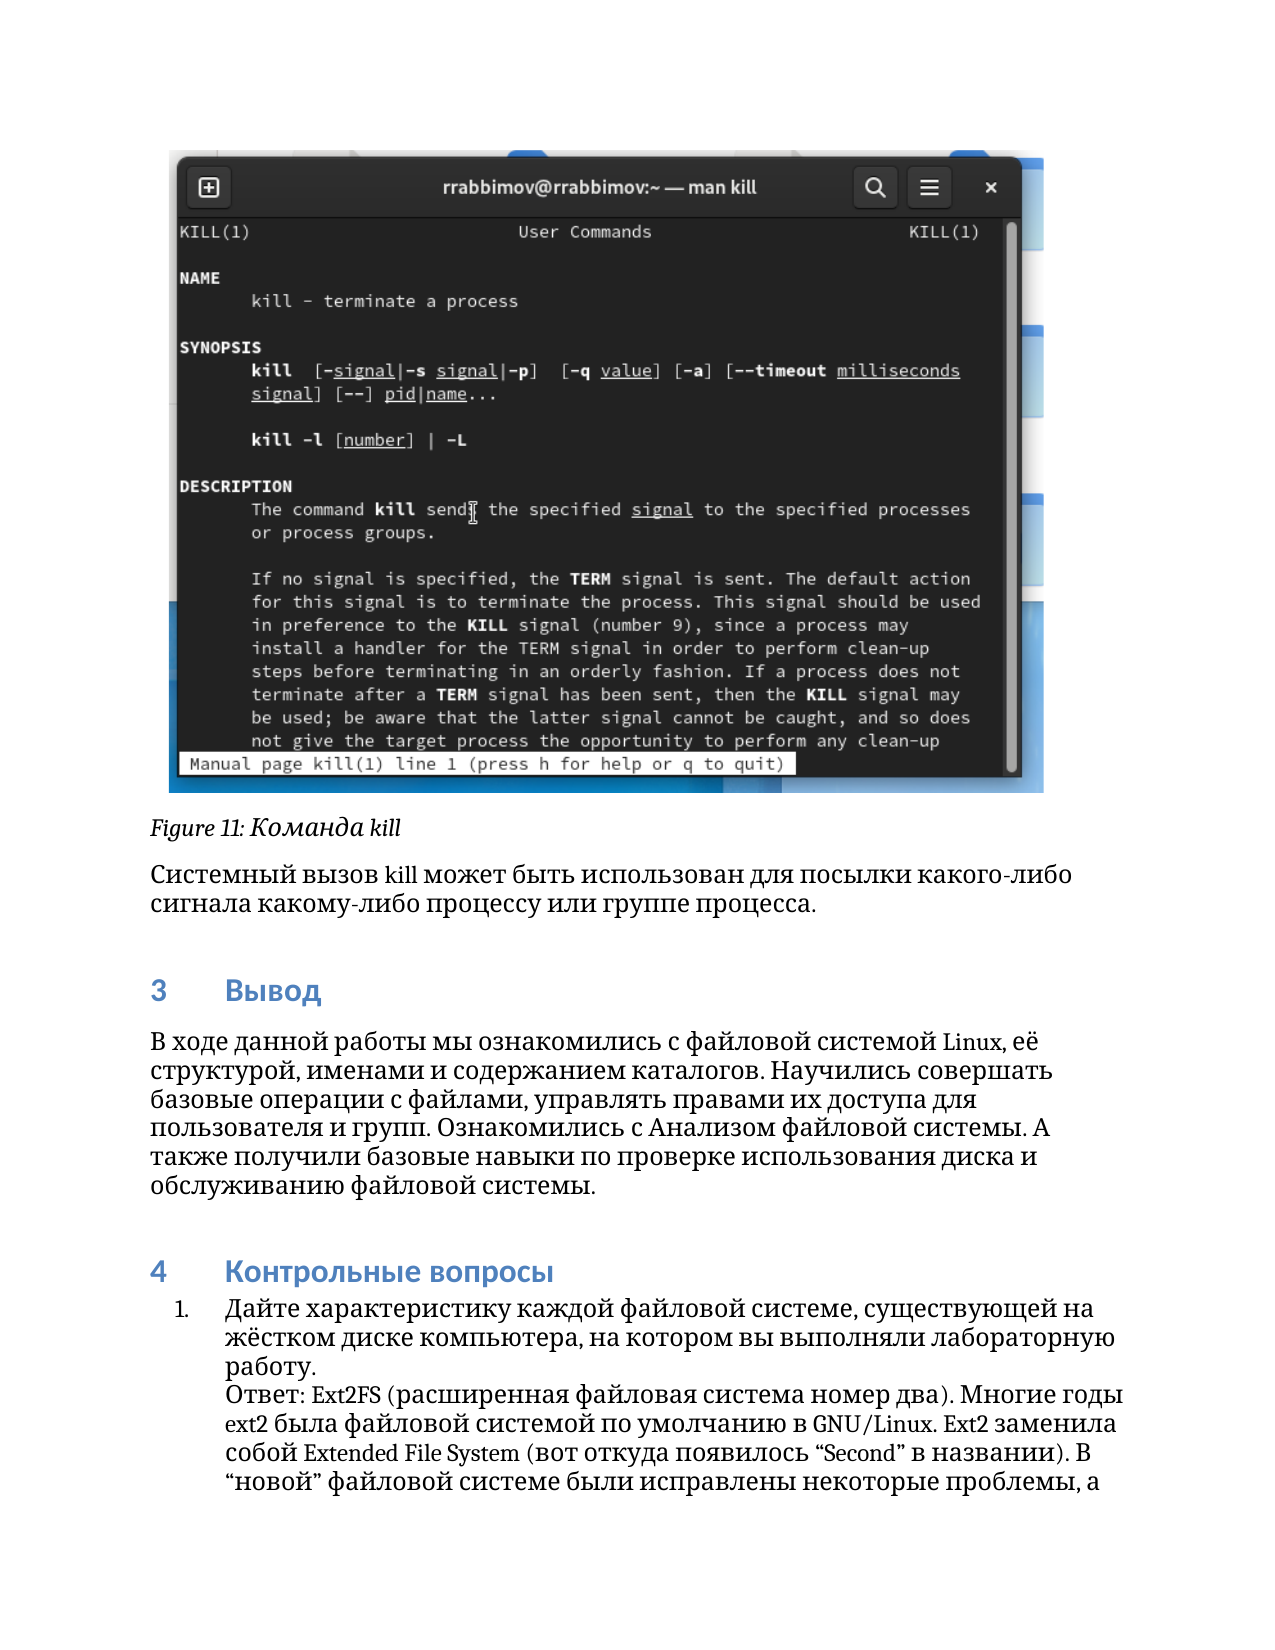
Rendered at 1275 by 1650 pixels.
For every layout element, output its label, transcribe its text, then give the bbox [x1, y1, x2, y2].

picture [168, 150, 1044, 793]
text В ходе данной работы мы ознакомились с файловой системой Linux, её структурой, именами и содержанием каталогов. Научились совершать базовые операции с файлами, управлять правами их доступа для пользователя и групп. Ознакомились с Анализом файловой системы. А также получили базовые навыки по проверке использования диска и обслуживанию файловой системы. [150, 1028, 1125, 1201]
subtitle 4 Контрольные вопросы [150, 1251, 1125, 1291]
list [175, 1295, 1125, 1496]
subtitle 3 Вывод [150, 968, 1125, 1009]
text Системный вызов kill может быть использован для посылки какого-либо сигнала какому-либо процессу или группе процесса. [150, 861, 1125, 918]
text Figure 11: Команда kill [150, 813, 1125, 842]
